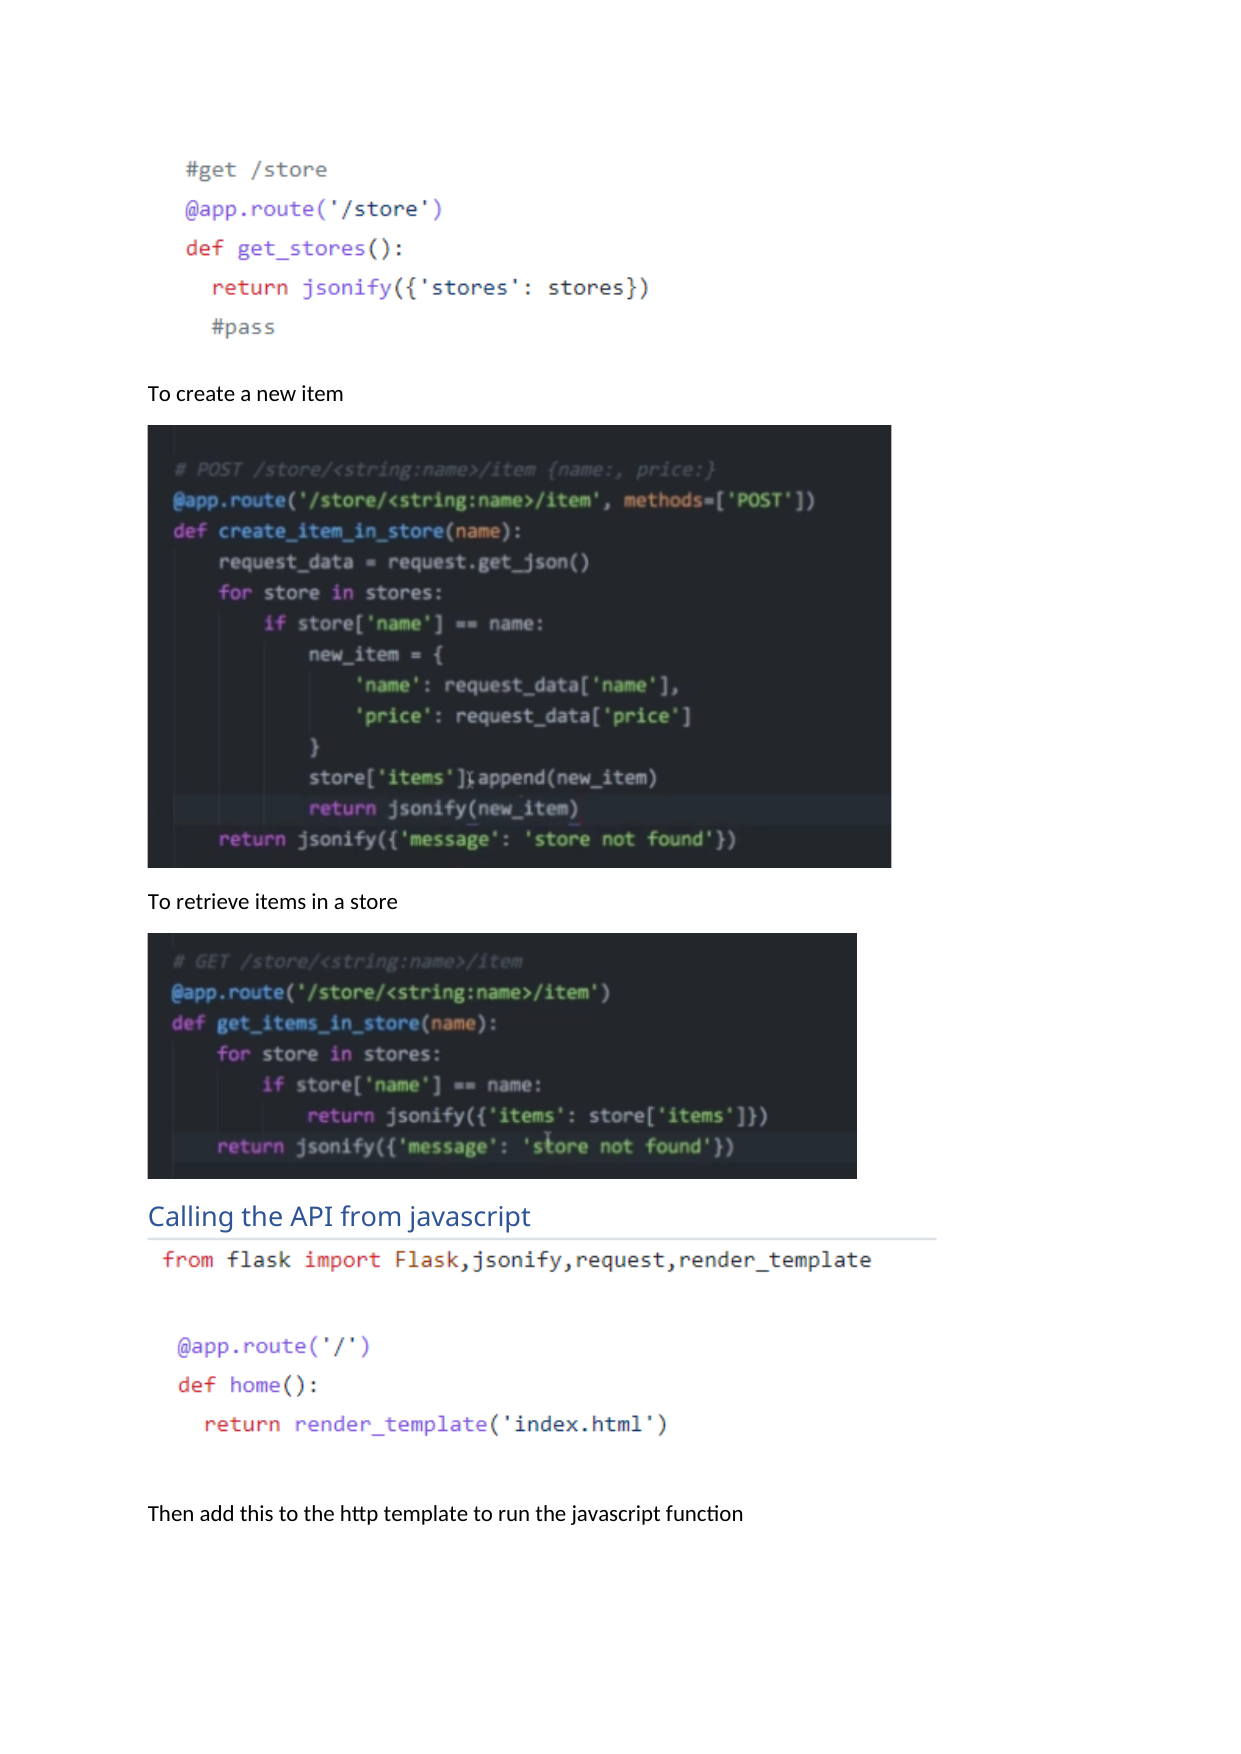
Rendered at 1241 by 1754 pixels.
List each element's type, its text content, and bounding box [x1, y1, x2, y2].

picture [147, 933, 857, 1179]
picture [147, 1237, 937, 1304]
text To retrieve items in a store [148, 887, 1093, 915]
text To create a new item [148, 379, 1093, 407]
picture [147, 147, 695, 361]
picture [147, 1322, 714, 1480]
picture [147, 425, 892, 868]
text Then add this to the http template to run the javascript function [148, 1499, 1093, 1527]
subtitle Calling the API from javascript [148, 1198, 1093, 1235]
